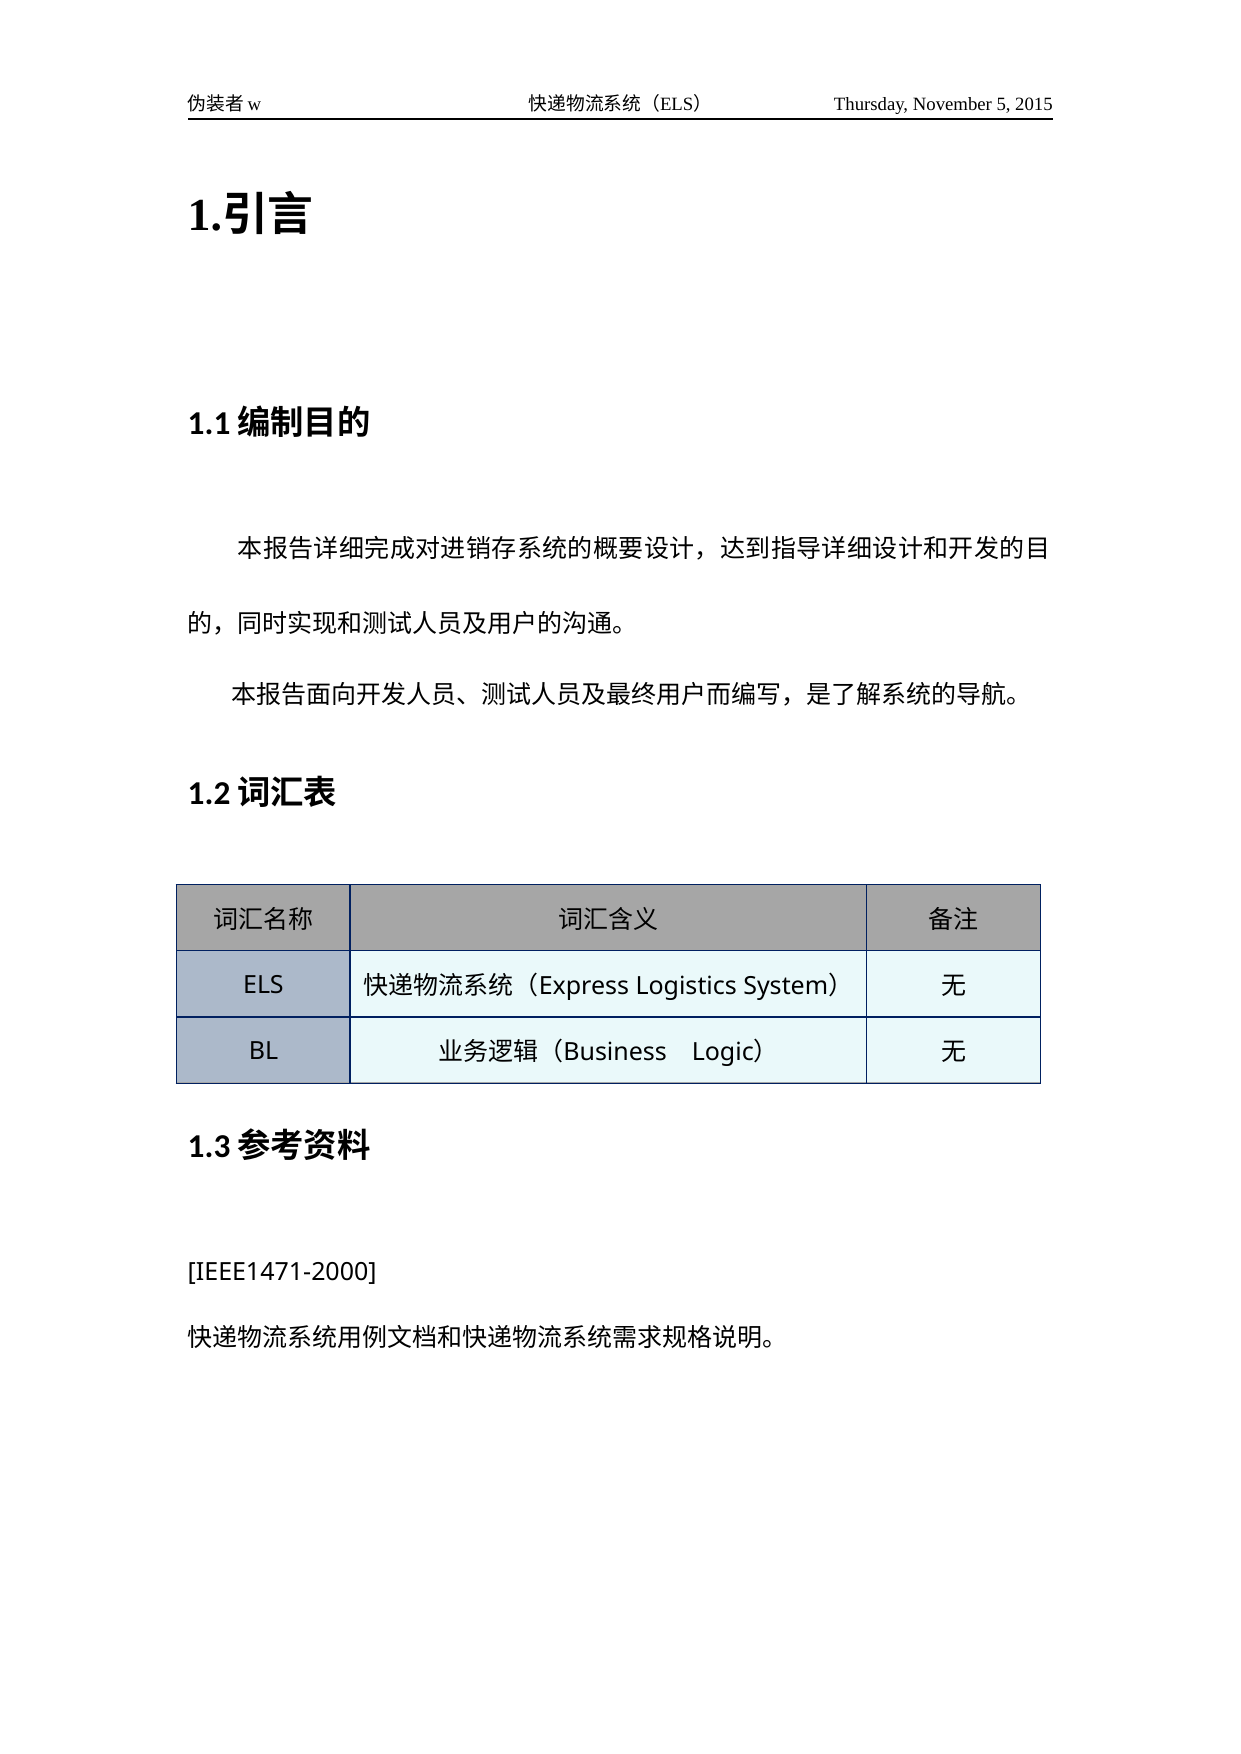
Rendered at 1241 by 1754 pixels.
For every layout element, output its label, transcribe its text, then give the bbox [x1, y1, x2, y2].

text 本报告详细完成对进销存系统的概要设计，达到指导详细设计和开发的目的，同时实现和测试人员及用户的沟通。 [187, 514, 1053, 654]
table_cell 无 [867, 1018, 1040, 1082]
table_header 词汇名称 [177, 885, 349, 950]
subtitle 1.1编制目的 [187, 387, 1053, 452]
table_cell 快递物流系统（Express Logistics System） [351, 951, 866, 1016]
subtitle 1.2词汇表 [187, 757, 1053, 822]
text 快递物流系统用例文档和快递物流系统需求规格说明。 [187, 1303, 1053, 1368]
table_cell BL [177, 1018, 349, 1082]
text [IEEE1471-2000] [187, 1238, 1053, 1303]
text 本报告面向开发人员、测试人员及最终用户而编写，是了解系统的导航。 [187, 660, 1053, 725]
table_header 词汇含义 [351, 885, 866, 950]
table_cell 业务逻辑（Business Logic） [351, 1018, 866, 1082]
table_cell 无 [867, 951, 1040, 1016]
subtitle 1.引言 [187, 162, 1053, 259]
table_cell ELS [177, 951, 349, 1016]
subtitle 1.3参考资料 [187, 1111, 1053, 1176]
table_header 备注 [867, 885, 1040, 950]
